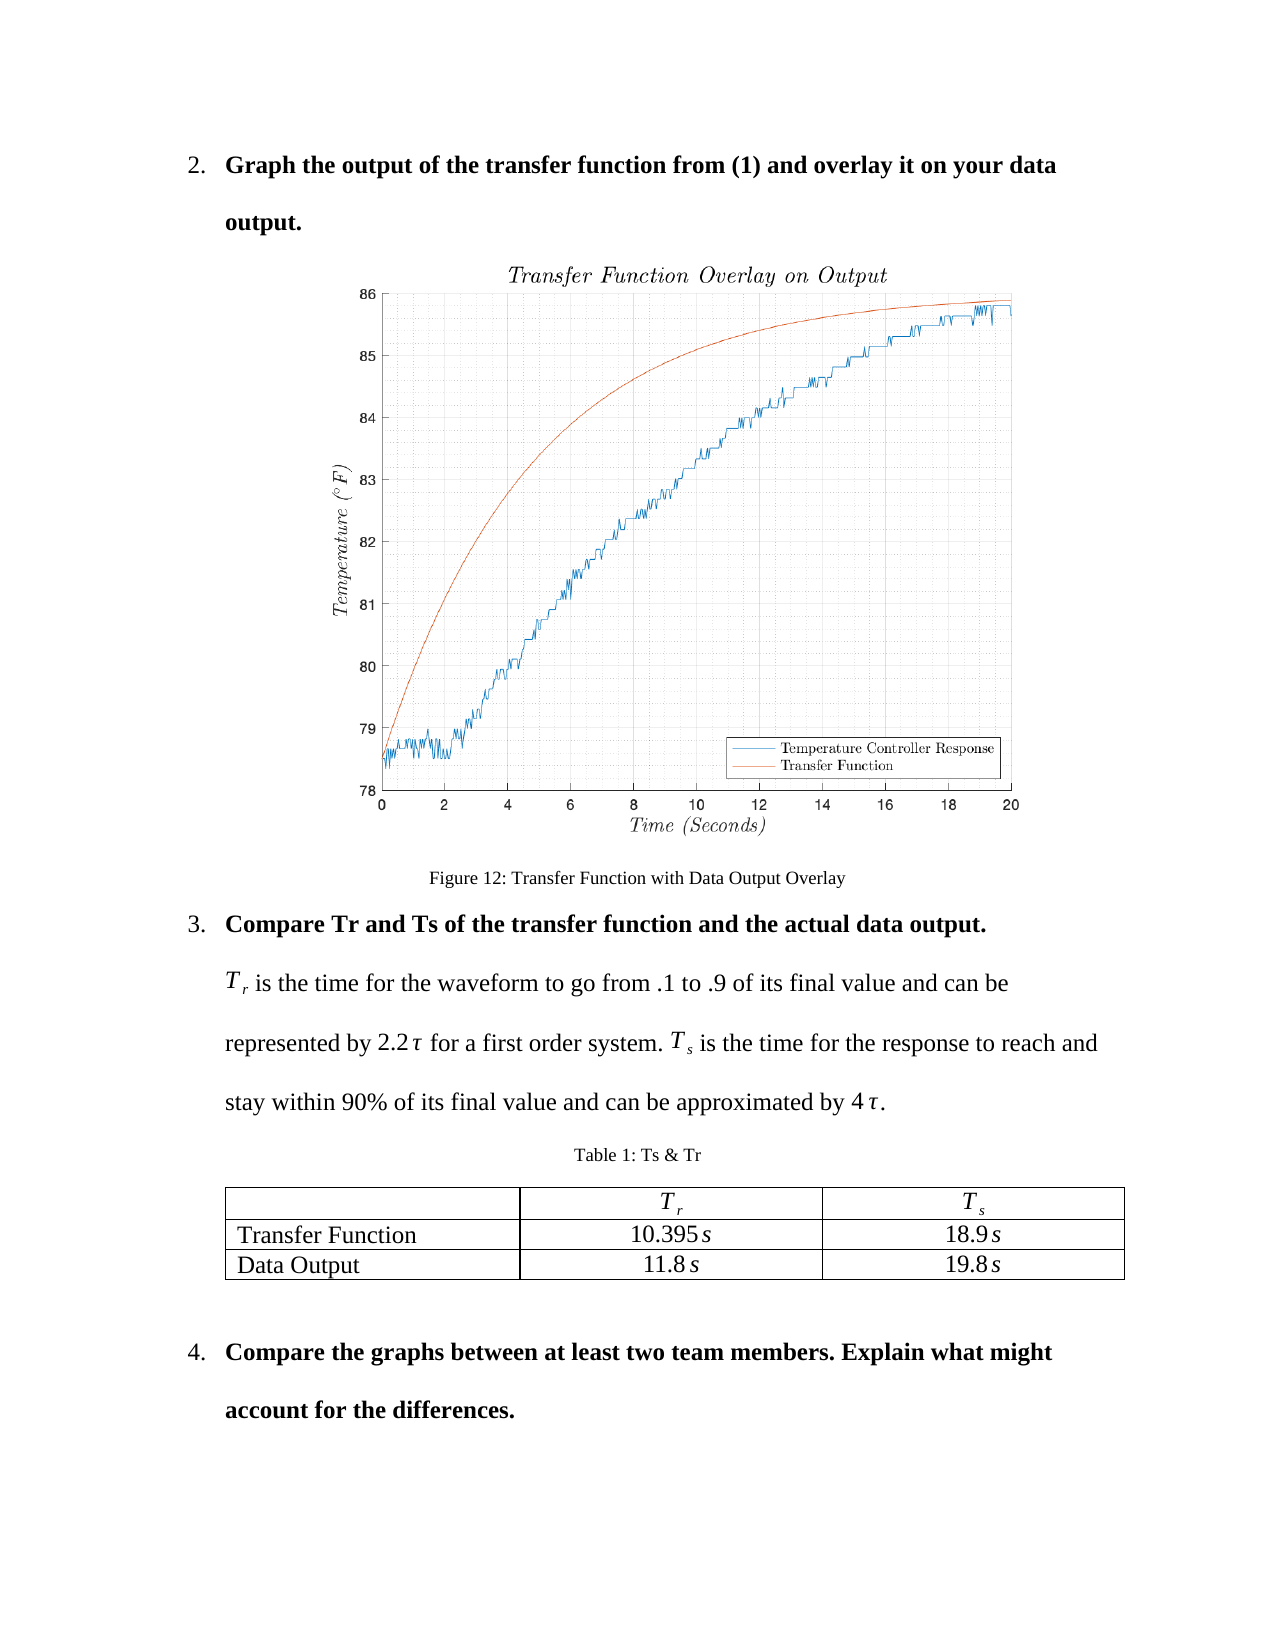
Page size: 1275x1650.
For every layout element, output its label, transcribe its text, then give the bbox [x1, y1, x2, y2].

table_cell Transfer Function [226, 1220, 519, 1249]
table_cell [521, 1220, 822, 1249]
table_cell [823, 1220, 1124, 1249]
table_cell [521, 1250, 822, 1279]
table_cell Data Output [226, 1250, 519, 1279]
list Compare Tr and Ts of the transfer function and the actual data output. [187, 909, 1125, 938]
list Compare the graphs between at least two team members. Explain what might account for the differences. [187, 1337, 1125, 1423]
text Table 1: Ts & Tr [150, 1144, 1125, 1166]
table_header [226, 1188, 519, 1219]
table_header [521, 1188, 822, 1219]
list is the time for the waveform to go from .1 to .9 of its final value and can be represented by for a first order system. is the time for the response to reach and stay within 90% of its final value and can be approximated by . [225, 967, 1125, 1116]
list Graph the output of the transfer function from (1) and overlay it on your data output. [187, 150, 1125, 236]
table_header [823, 1188, 1124, 1219]
table_cell [823, 1250, 1124, 1279]
picture [330, 265, 1020, 838]
text Figure 12: Transfer Function with Data Output Overlay [150, 867, 1125, 888]
